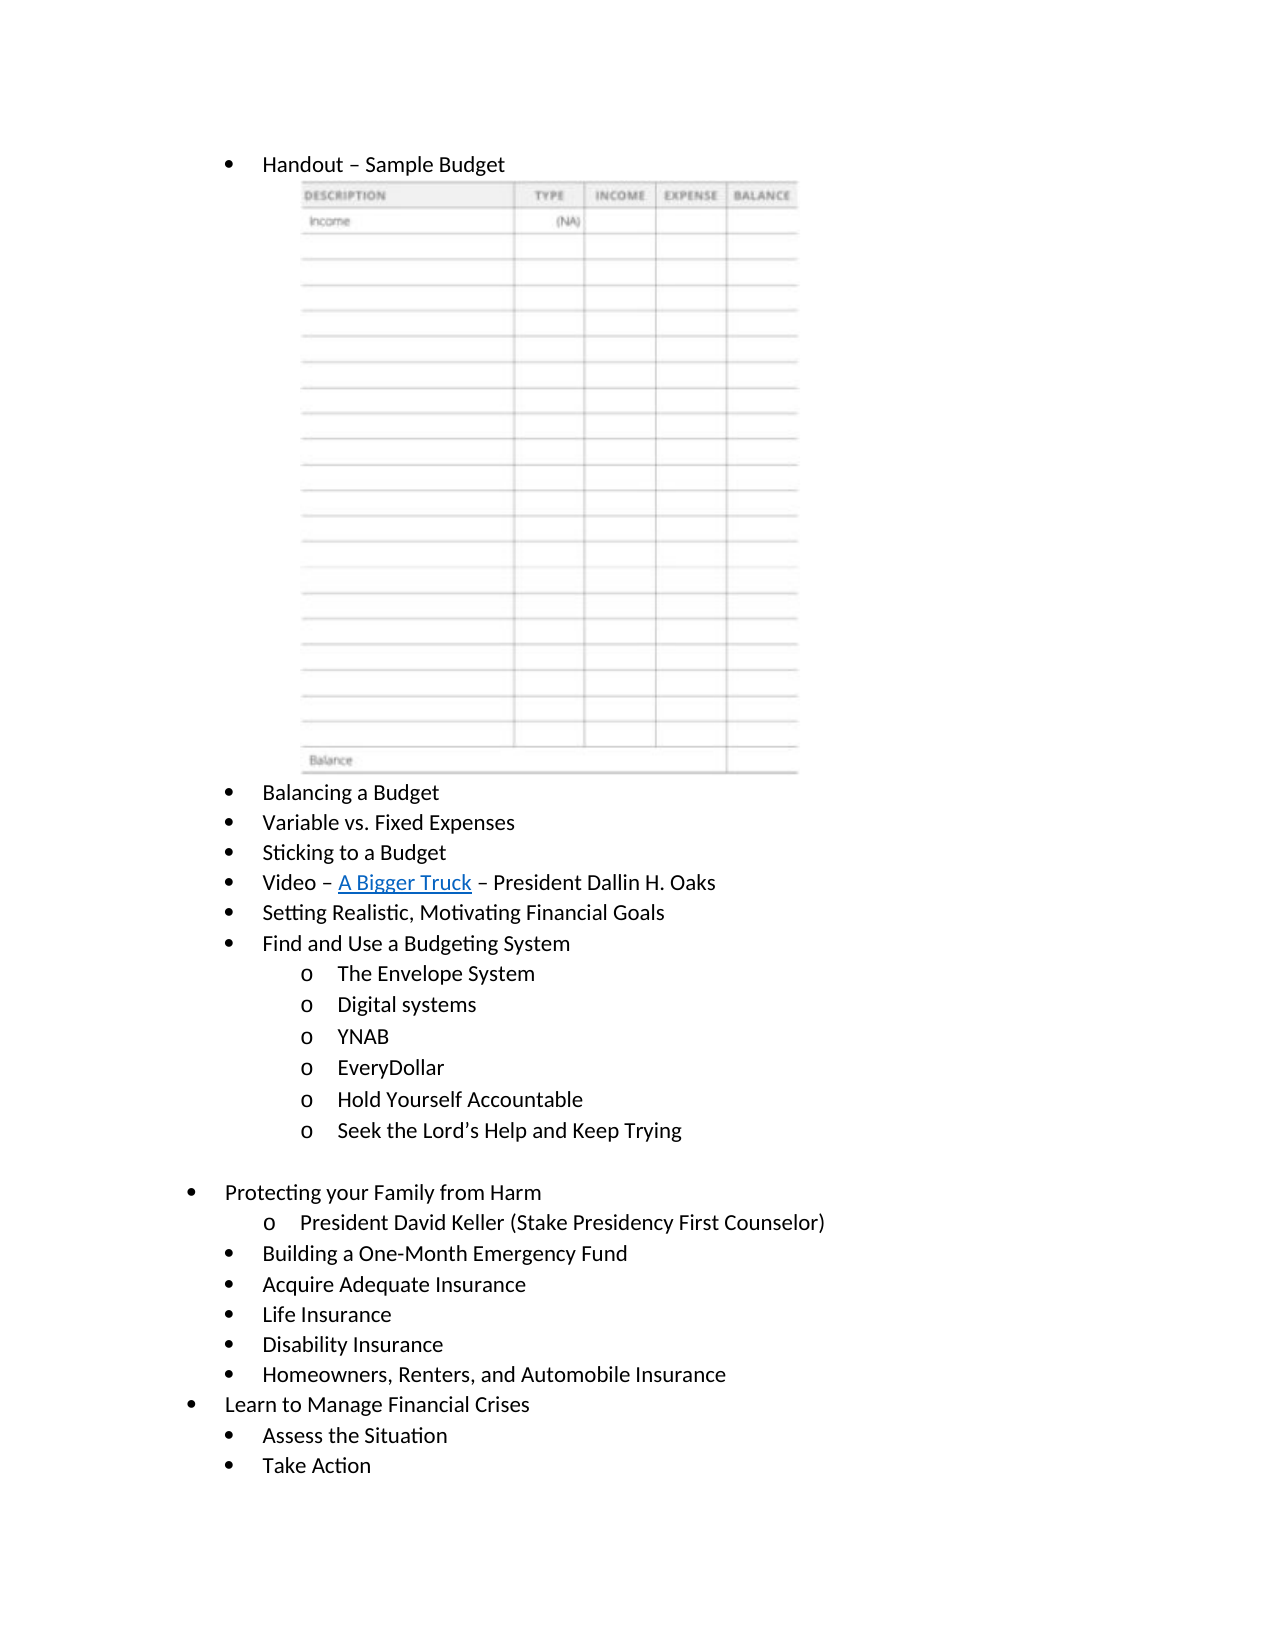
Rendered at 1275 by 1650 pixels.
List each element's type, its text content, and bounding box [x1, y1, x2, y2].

list President David Keller (Stake Presidency First Counselor) [262, 1208, 1125, 1237]
list The Envelope System [300, 959, 1125, 988]
list Learn to Manage Financial Crises [187, 1391, 1125, 1419]
list Building a One-Month Emergency Fund [225, 1239, 1125, 1268]
picture [300, 180, 800, 776]
list Acquire Adequate Insurance [225, 1270, 1125, 1298]
list Hold Yourself Accountable [300, 1085, 1125, 1114]
list YNAB [300, 1022, 1125, 1051]
list Balancing a Budget [225, 778, 1125, 806]
list Find and Use a Budgeting System [225, 929, 1125, 957]
list Homeowners, Renters, and Automobile Insurance [225, 1360, 1125, 1388]
list Variable vs. Fixed Expenses [225, 808, 1125, 836]
list Digital systems [300, 990, 1125, 1019]
list Assess the Situation [225, 1421, 1125, 1449]
list Video – A Bigger Truck – President Dallin H. Oaks [225, 868, 1125, 896]
list Seek the Lord’s Help and Keep Trying [300, 1116, 1125, 1145]
list Setting Realistic, Motivating Financial Goals [225, 898, 1125, 927]
list Sticking to a Budget [225, 838, 1125, 866]
list Take Action [225, 1451, 1125, 1479]
list Protecting your Family from Harm [187, 1178, 1125, 1206]
list EveryDollar [300, 1053, 1125, 1082]
list Life Insurance [225, 1300, 1125, 1328]
list Disability Insurance [225, 1330, 1125, 1358]
list Handout – Sample Budget [225, 150, 1125, 178]
